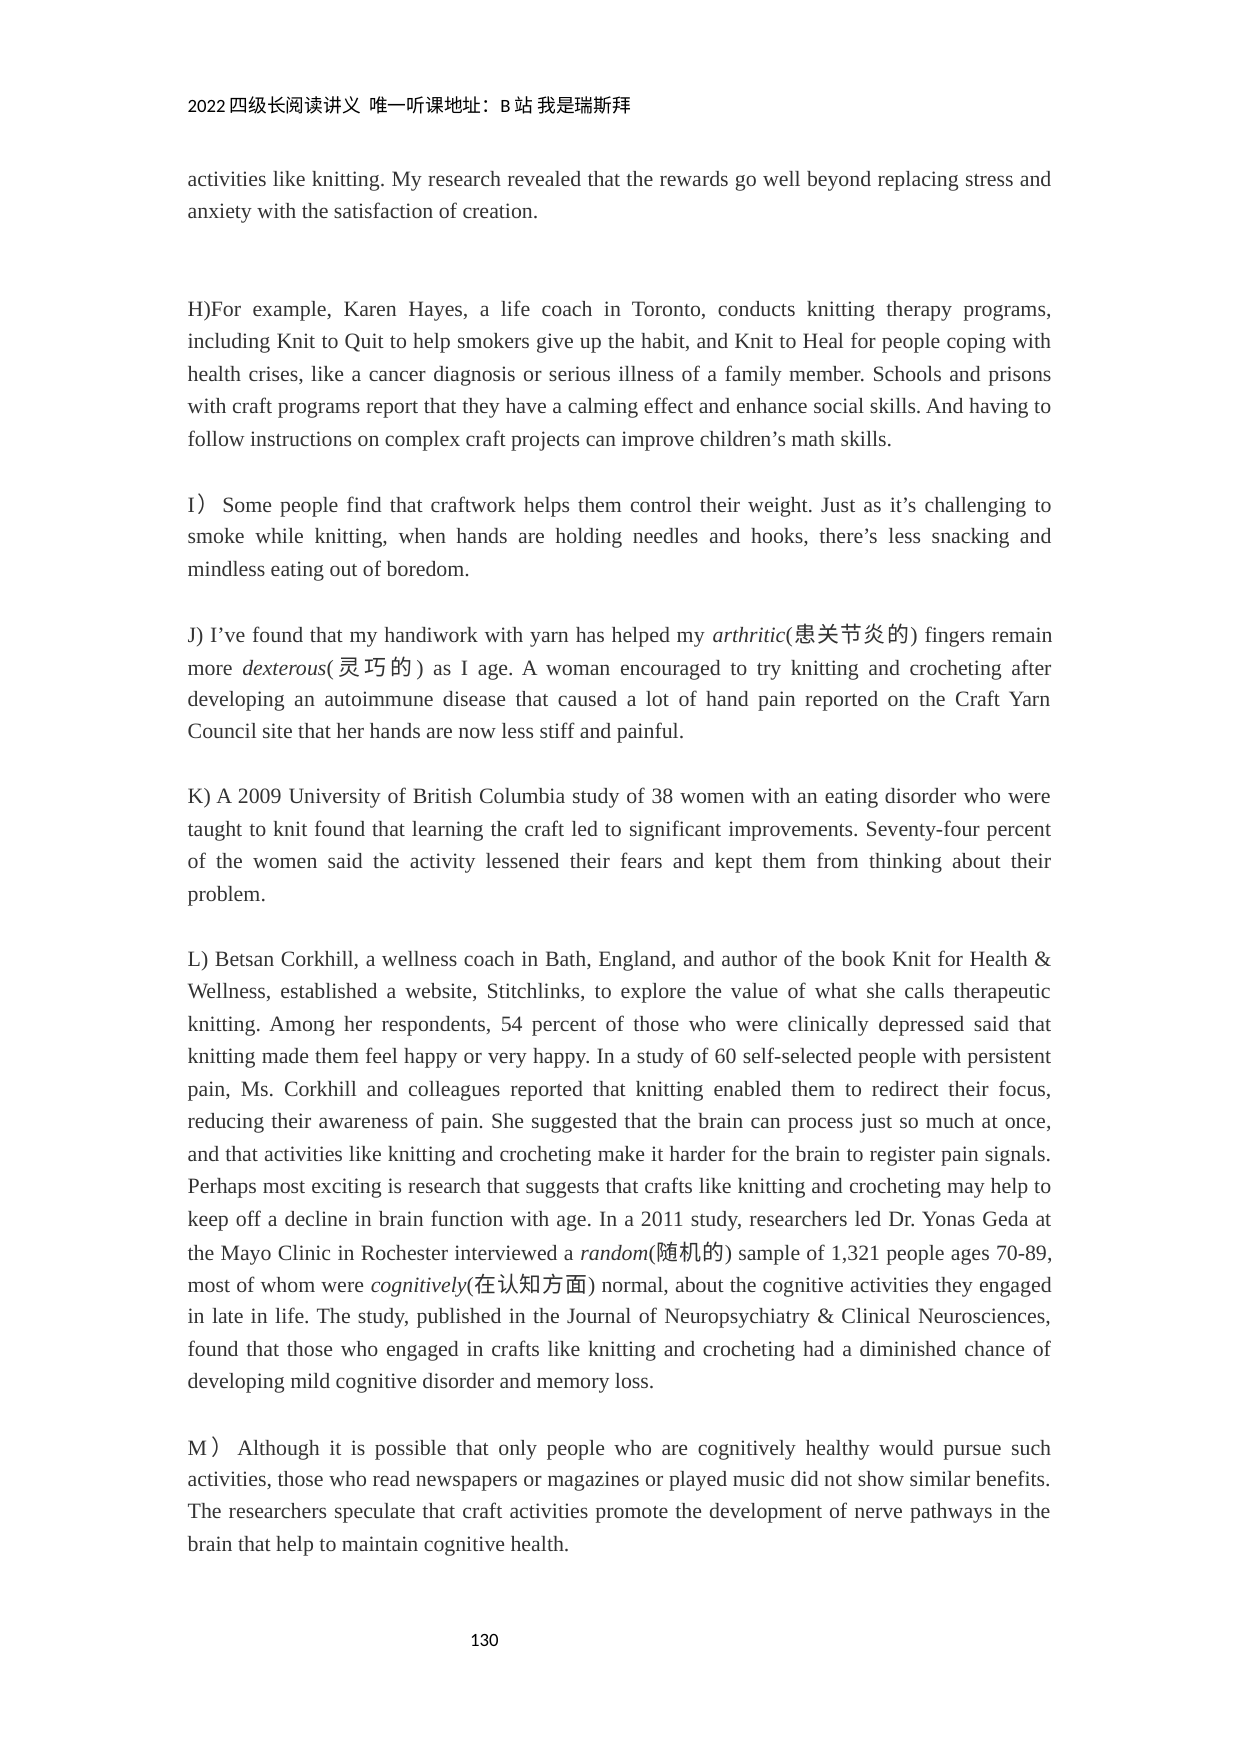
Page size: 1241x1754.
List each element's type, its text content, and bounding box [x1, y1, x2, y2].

text J) I’ve found that my handiwork with yarn has helped my arthritic(患关节炎的) fingers remain more dexterous(灵巧的) as I age. A woman encouraged to try knitting and crocheting after developing an autoimmune disease that caused a lot of hand pain reported on the Craft Yarn Council site that her hands are now less stiff and painful. [187, 584, 1053, 747]
text I）Some people find that craftwork helps them control their weight. Just as it’s challenging to smoke while knitting, when hands are holding needles and hooks, there’s less snacking and mindless eating out of boredom. [187, 454, 1053, 584]
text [187, 162, 1053, 227]
text H)For example, Karen Hayes, a life coach in Toronto, conducts knitting therapy programs, including Knit to Quit to help smokers give up the habit, and Knit to Heal for people coping with health crises, like a cancer diagnosis or serious illness of a family member. Schools and prisons with craft programs report that they have a calming effect and enhance social skills. And having to follow instructions on complex craft projects can improve children’s math skills. [187, 292, 1053, 454]
text M）Although it is possible that only people who are cognitively healthy would pursue such activities, those who read newspapers or magazines or played music did not show similar benefits. The researchers speculate that craft activities promote the development of nerve pathways in the brain that help to maintain cognitive health. [187, 1397, 1053, 1559]
text K) A 2009 University of British Columbia study of 38 women with an eating disorder who were taught to knit found that learning the craft led to significant improvements. Seventy-four percent of the women said the activity lessened their fears and kept them from thinking about their problem. [187, 747, 1053, 909]
text L) Betsan Corkhill, a wellness coach in Bath, England, and author of the book Knit for Health & Wellness, established a website, Stitchlinks, to explore the value of what she calls therapeutic knitting. Among her respondents, 54 percent of those who were clinically depressed said that knitting made them feel happy or very happy. In a study of 60 self-selected people with persistent pain, Ms. Corkhill and colleagues reported that knitting enabled them to redirect their focus, reducing their awareness of pain. She suggested that the brain can process just so much at once, and that activities like knitting and crocheting make it harder for the brain to register pain signals. Perhaps most exciting is research that suggests that crafts like knitting and crocheting may help to keep off a decline in brain function with age. In a 2011 study, researchers led Dr. Yonas Geda at the Mayo Clinic in Rochester interviewed a random(随机的) sample of 1,321 people ages 70-89, most of whom were cognitively(在认知方面) normal, about the cognitive activities they engaged in late in life. The study, published in the Journal of Neuropsychiatry & Clinical Neurosciences, found that those who engaged in crafts like knitting and crocheting had a diminished chance of developing mild cognitive disorder and memory loss. [187, 909, 1053, 1397]
